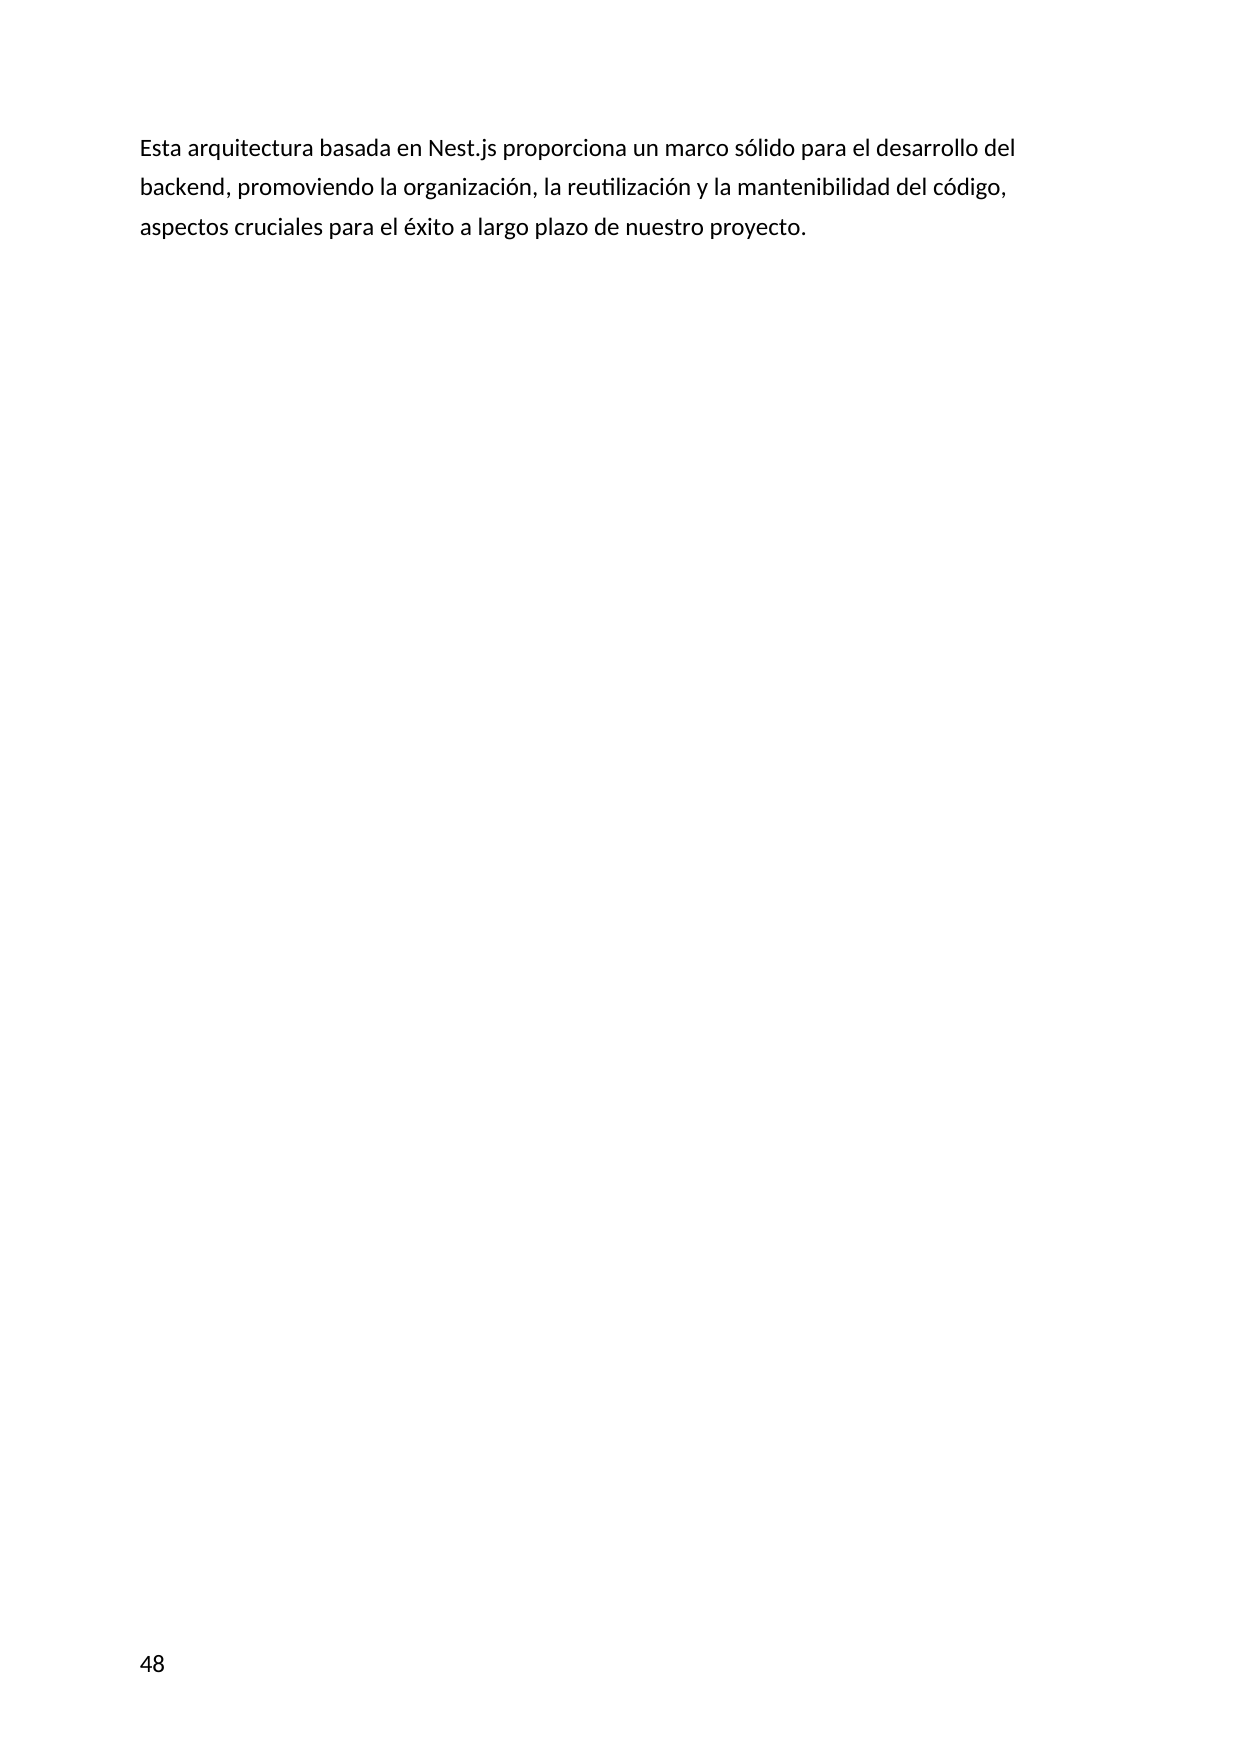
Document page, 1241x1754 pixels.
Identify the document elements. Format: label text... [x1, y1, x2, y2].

text Esta arquitectura basada en Nest.js proporciona un marco sólido para el desarrollo del backend, promoviendo la organización, la reutilización y la mantenibilidad del código, aspectos cruciales para el éxito a largo plazo de nuestro proyecto. [139, 132, 1101, 242]
